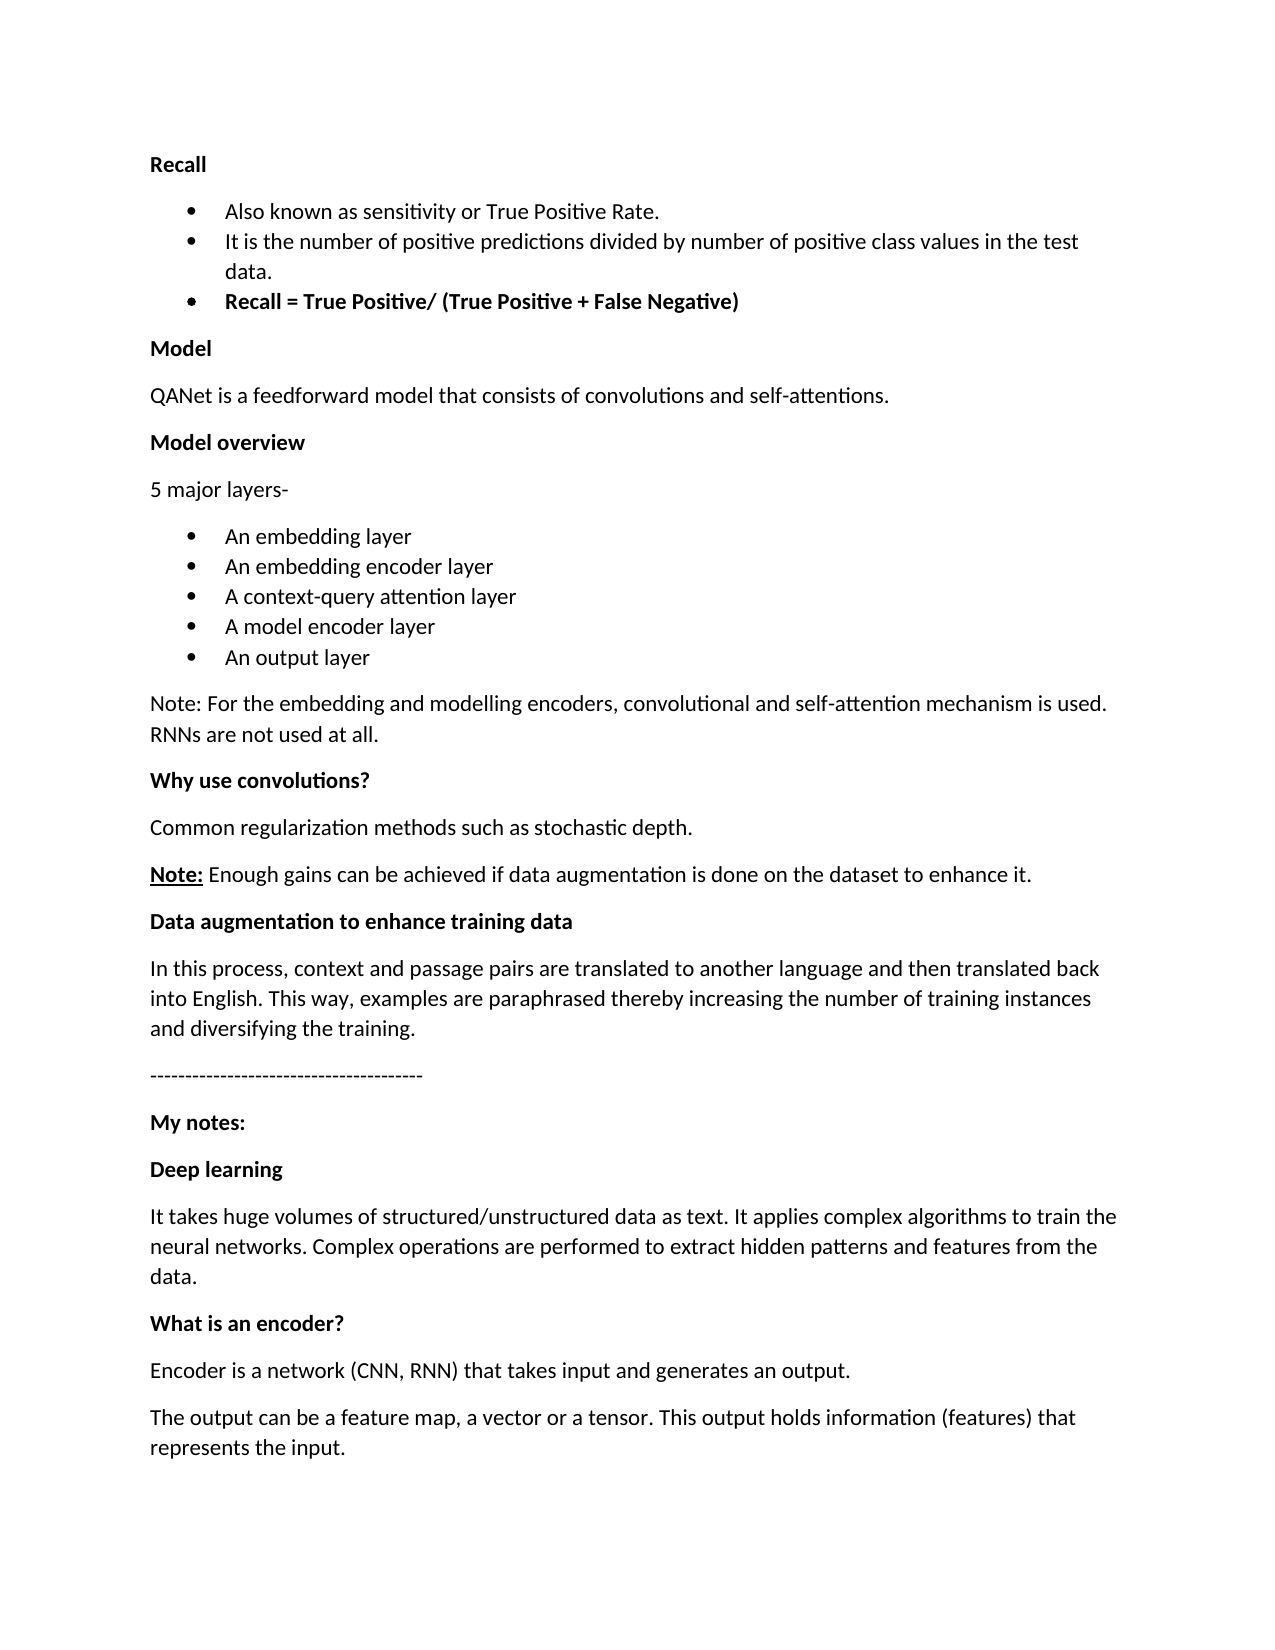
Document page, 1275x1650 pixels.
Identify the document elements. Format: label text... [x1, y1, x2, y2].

text Why use convolutions? [150, 767, 1125, 795]
text Deep learning [150, 1155, 1125, 1183]
text QANet is a feedforward model that consists of convolutions and self-attentions. [150, 381, 1125, 409]
text Encoder is a network (CNN, RNN) that takes input and generates an output. [150, 1356, 1125, 1384]
text Note: Enough gains can be achieved if data augmentation is done on the dataset to enhance it. [150, 860, 1125, 888]
text Common regularization methods such as stochastic depth. [150, 813, 1125, 842]
list An output layer [187, 643, 1125, 671]
text Data augmentation to enhance training data [150, 907, 1125, 935]
text Recall [150, 150, 1125, 178]
list A context-query attention layer [187, 582, 1125, 610]
text --------------------------------------- [150, 1061, 1125, 1089]
list It is the number of positive predictions divided by number of positive class values in the test data. [187, 227, 1125, 285]
text In this process, context and passage pairs are translated to another language and then translated back into English. This way, examples are paraphrased thereby increasing the number of training instances and diversifying the training. [150, 954, 1125, 1043]
list A model encoder layer [187, 612, 1125, 641]
text Model overview [150, 428, 1125, 456]
list Also known as sensitivity or True Positive Rate. [187, 197, 1125, 225]
text The output can be a feature map, a vector or a tensor. This output holds information (features) that represents the input. [150, 1403, 1125, 1461]
text 5 major layers- [150, 475, 1125, 503]
text What is an encoder? [150, 1309, 1125, 1337]
list Recall = True Positive/ (True Positive + False Negative) [187, 287, 1125, 316]
text My notes: [150, 1108, 1125, 1136]
text Note: For the embedding and modelling encoders, convolutional and self-attention mechanism is used. RNNs are not used at all. [150, 689, 1125, 748]
text It takes huge volumes of structured/unstructured data as text. It applies complex algorithms to train the neural networks. Complex operations are performed to extract hidden patterns and features from the data. [150, 1202, 1125, 1291]
list An embedding encoder layer [187, 552, 1125, 580]
text Model [150, 334, 1125, 362]
list An embedding layer [187, 522, 1125, 550]
